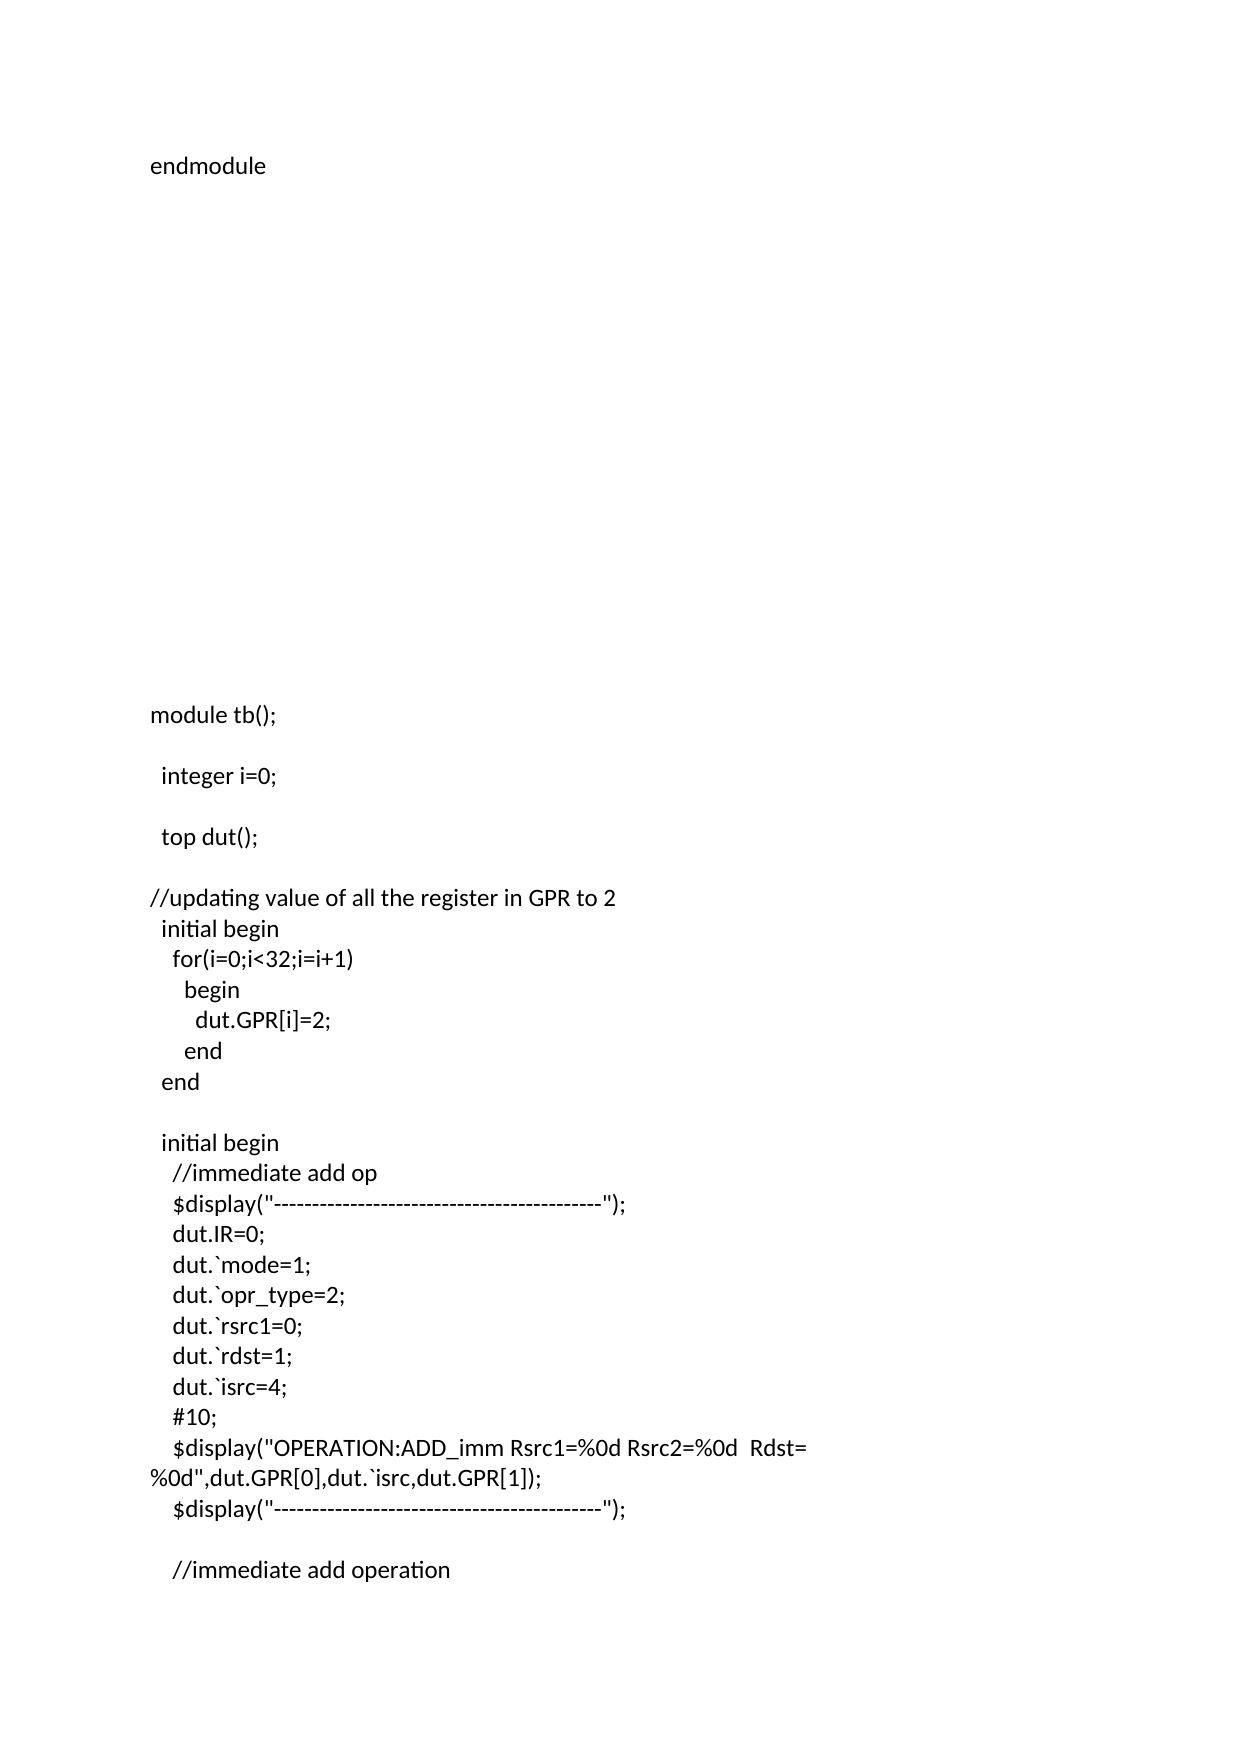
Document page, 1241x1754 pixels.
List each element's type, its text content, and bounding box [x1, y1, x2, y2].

text initial begin [150, 913, 1090, 943]
text dut.`opr_type=2; [150, 1279, 1090, 1310]
text endmodule [150, 150, 1090, 181]
text for(i=0;i<32;i=i+1) [150, 943, 1090, 974]
text integer i=0; [150, 760, 1090, 791]
text dut.GPR[i]=2; [150, 1004, 1090, 1035]
text #10; [150, 1401, 1090, 1432]
text dut.IR=0; [150, 1218, 1090, 1249]
text end [150, 1066, 1090, 1096]
text $display("-------------------------------------------"); [150, 1188, 1090, 1218]
text //updating value of all the register in GPR to 2 [150, 882, 1090, 913]
text initial begin [150, 1127, 1090, 1157]
text //immediate add op [150, 1157, 1090, 1188]
text $display("OPERATION:ADD_imm Rsrc1=%0d Rsrc2=%0d Rdst=%0d",dut.GPR[0],dut.`isrc,dut.GPR[1]); [150, 1432, 1090, 1493]
text dut.`isrc=4; [150, 1371, 1090, 1401]
text top dut(); [150, 821, 1090, 852]
text module tb(); [150, 699, 1090, 730]
text begin [150, 974, 1090, 1004]
text //immediate add operation [150, 1554, 1090, 1584]
text end [150, 1035, 1090, 1066]
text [150, 1493, 1090, 1523]
text dut.`rsrc1=0; [150, 1310, 1090, 1340]
text dut.`rdst=1; [150, 1340, 1090, 1371]
text dut.`mode=1; [150, 1249, 1090, 1279]
